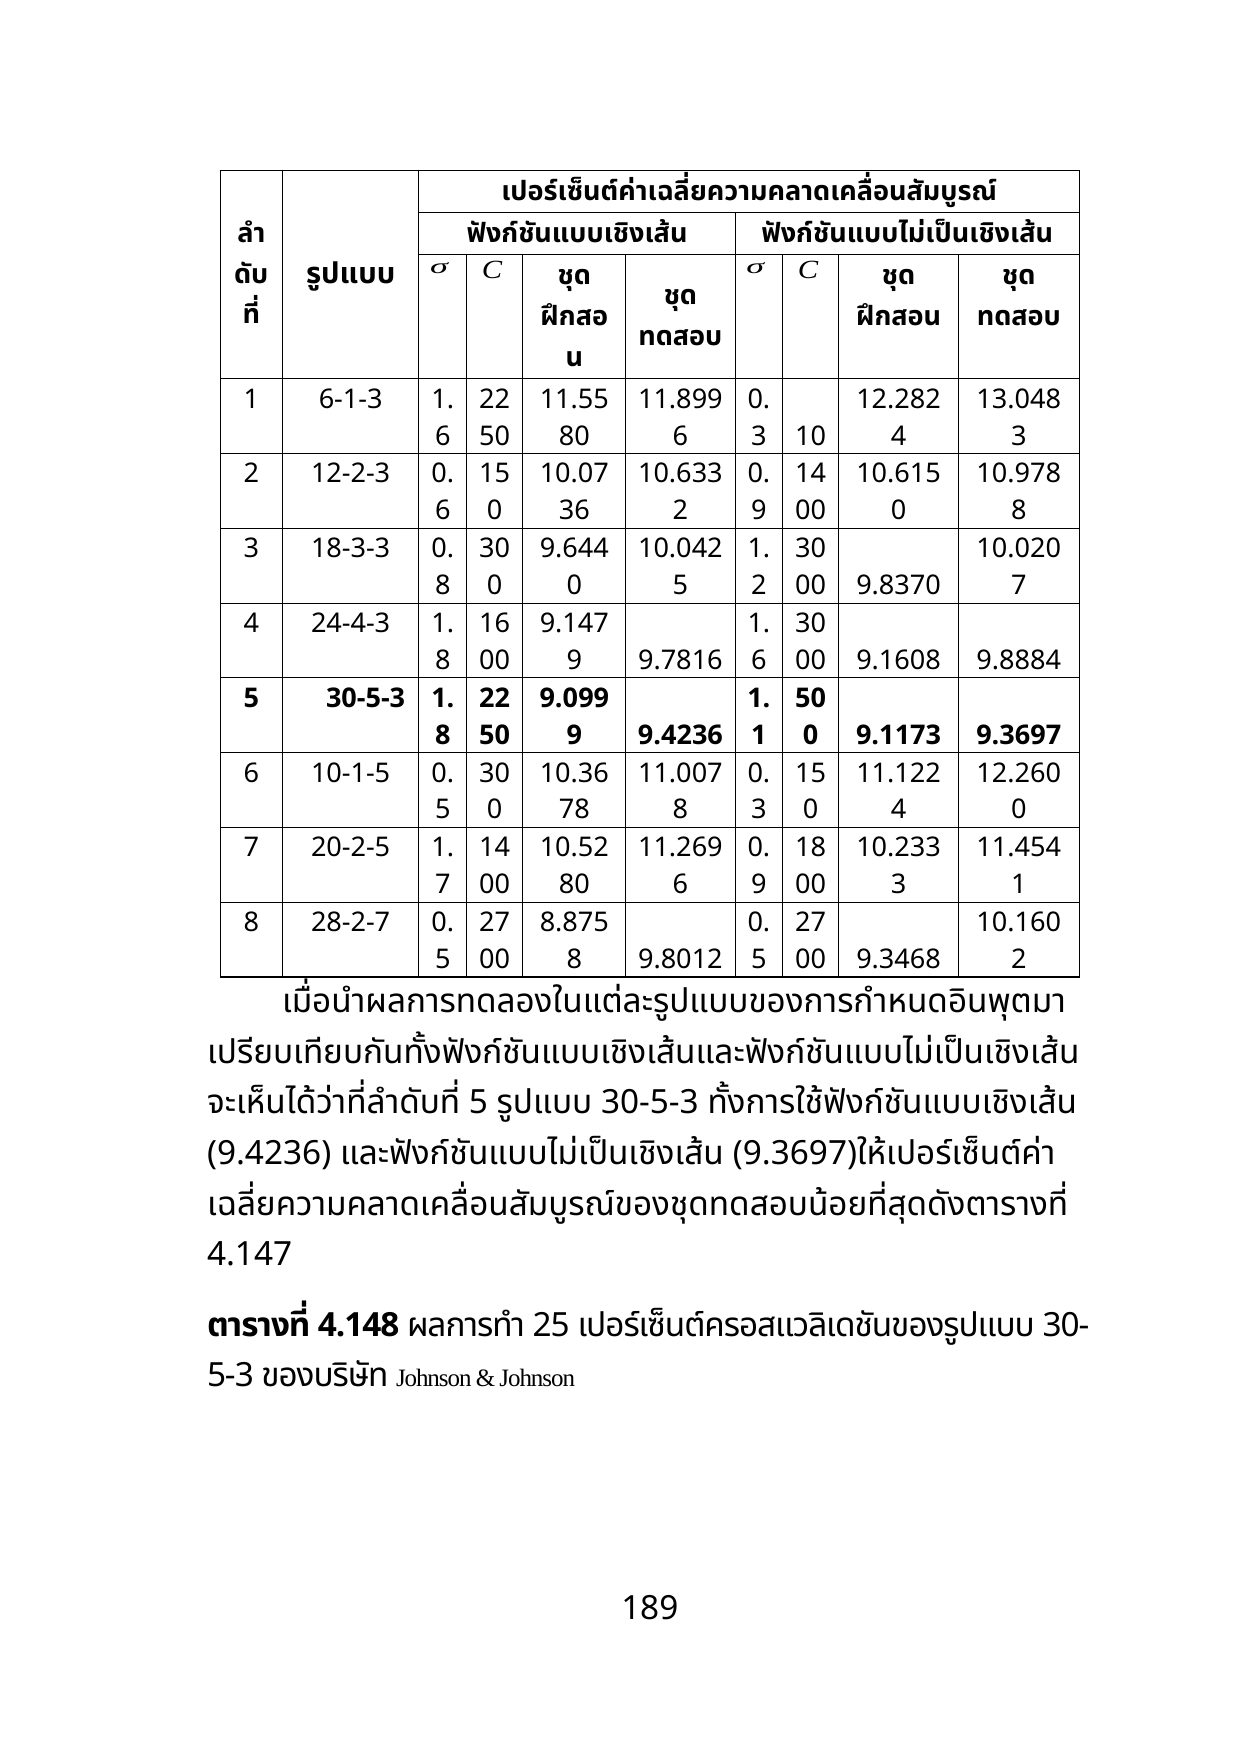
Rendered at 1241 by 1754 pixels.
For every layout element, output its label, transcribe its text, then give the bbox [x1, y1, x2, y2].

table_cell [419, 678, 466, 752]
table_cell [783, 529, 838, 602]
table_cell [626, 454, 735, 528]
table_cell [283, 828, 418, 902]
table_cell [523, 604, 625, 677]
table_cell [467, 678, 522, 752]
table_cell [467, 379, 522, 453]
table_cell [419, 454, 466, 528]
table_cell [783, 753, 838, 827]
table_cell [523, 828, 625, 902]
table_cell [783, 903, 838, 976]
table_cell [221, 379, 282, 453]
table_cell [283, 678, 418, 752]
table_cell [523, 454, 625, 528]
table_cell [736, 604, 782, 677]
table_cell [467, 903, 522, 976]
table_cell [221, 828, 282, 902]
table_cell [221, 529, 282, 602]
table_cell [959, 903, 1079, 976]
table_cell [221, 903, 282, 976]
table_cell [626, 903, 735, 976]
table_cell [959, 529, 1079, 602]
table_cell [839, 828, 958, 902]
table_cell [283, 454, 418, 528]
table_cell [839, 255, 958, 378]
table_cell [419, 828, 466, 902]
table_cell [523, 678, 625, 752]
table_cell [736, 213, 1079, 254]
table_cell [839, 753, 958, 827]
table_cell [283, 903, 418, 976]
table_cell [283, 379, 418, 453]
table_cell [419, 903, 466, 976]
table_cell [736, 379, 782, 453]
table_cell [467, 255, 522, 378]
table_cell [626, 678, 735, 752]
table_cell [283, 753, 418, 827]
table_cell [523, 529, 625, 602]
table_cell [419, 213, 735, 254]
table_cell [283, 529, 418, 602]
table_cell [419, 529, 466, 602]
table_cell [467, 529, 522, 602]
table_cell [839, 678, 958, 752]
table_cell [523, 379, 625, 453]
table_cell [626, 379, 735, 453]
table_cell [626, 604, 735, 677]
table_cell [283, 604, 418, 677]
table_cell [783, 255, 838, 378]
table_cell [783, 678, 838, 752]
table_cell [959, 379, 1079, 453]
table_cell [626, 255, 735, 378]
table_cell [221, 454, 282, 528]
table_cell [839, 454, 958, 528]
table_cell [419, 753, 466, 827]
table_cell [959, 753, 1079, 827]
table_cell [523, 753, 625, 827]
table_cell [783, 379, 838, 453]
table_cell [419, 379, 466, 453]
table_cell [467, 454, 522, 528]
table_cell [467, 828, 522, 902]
text ตารางที่ 4.148 ผลการทำ 25 เปอร์เซ็นต์ครอสแวลิเดชันของรูปแบบ 30-5-3 ของบริษัท Johnson & Johnson [207, 1300, 1092, 1402]
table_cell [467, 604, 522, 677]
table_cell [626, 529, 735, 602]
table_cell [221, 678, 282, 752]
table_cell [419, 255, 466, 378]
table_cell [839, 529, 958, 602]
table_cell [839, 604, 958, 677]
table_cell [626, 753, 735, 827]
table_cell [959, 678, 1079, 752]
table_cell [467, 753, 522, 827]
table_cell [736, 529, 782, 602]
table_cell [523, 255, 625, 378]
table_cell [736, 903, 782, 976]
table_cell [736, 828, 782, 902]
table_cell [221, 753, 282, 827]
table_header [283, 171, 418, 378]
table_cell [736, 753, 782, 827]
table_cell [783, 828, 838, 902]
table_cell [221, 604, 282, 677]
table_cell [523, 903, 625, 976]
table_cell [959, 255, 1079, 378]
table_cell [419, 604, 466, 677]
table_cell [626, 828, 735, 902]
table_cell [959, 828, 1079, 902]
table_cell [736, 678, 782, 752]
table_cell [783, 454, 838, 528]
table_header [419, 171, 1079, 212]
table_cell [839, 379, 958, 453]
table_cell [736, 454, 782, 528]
text เมื่อนำผลการทดลองในแต่ละรูปแบบของการกำหนดอินพุตมาเปรียบเทียบกันทั้งฟังก์ชันแบบเชิงเส้นและฟังก์ชันแบบไม่เป็นเชิงเส้นจะเห็นได้ว่าที่ลำดับที่ 5 รูปแบบ 30-5-3 ทั้งการใช้ฟังก์ชันแบบเชิงเส้น (9.4236) และฟังก์ชันแบบไม่เป็นเชิงเส้น (9.3697)ให้เปอร์เซ็นต์ค่าเฉลี่ยความคลาดเคลื่อนสัมบูรณ์ของชุดทดสอบน้อยที่สุดดังตารางที่ 4.147 [207, 977, 1092, 1275]
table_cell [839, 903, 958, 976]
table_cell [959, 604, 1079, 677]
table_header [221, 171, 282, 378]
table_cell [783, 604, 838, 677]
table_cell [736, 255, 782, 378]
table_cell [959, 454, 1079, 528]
